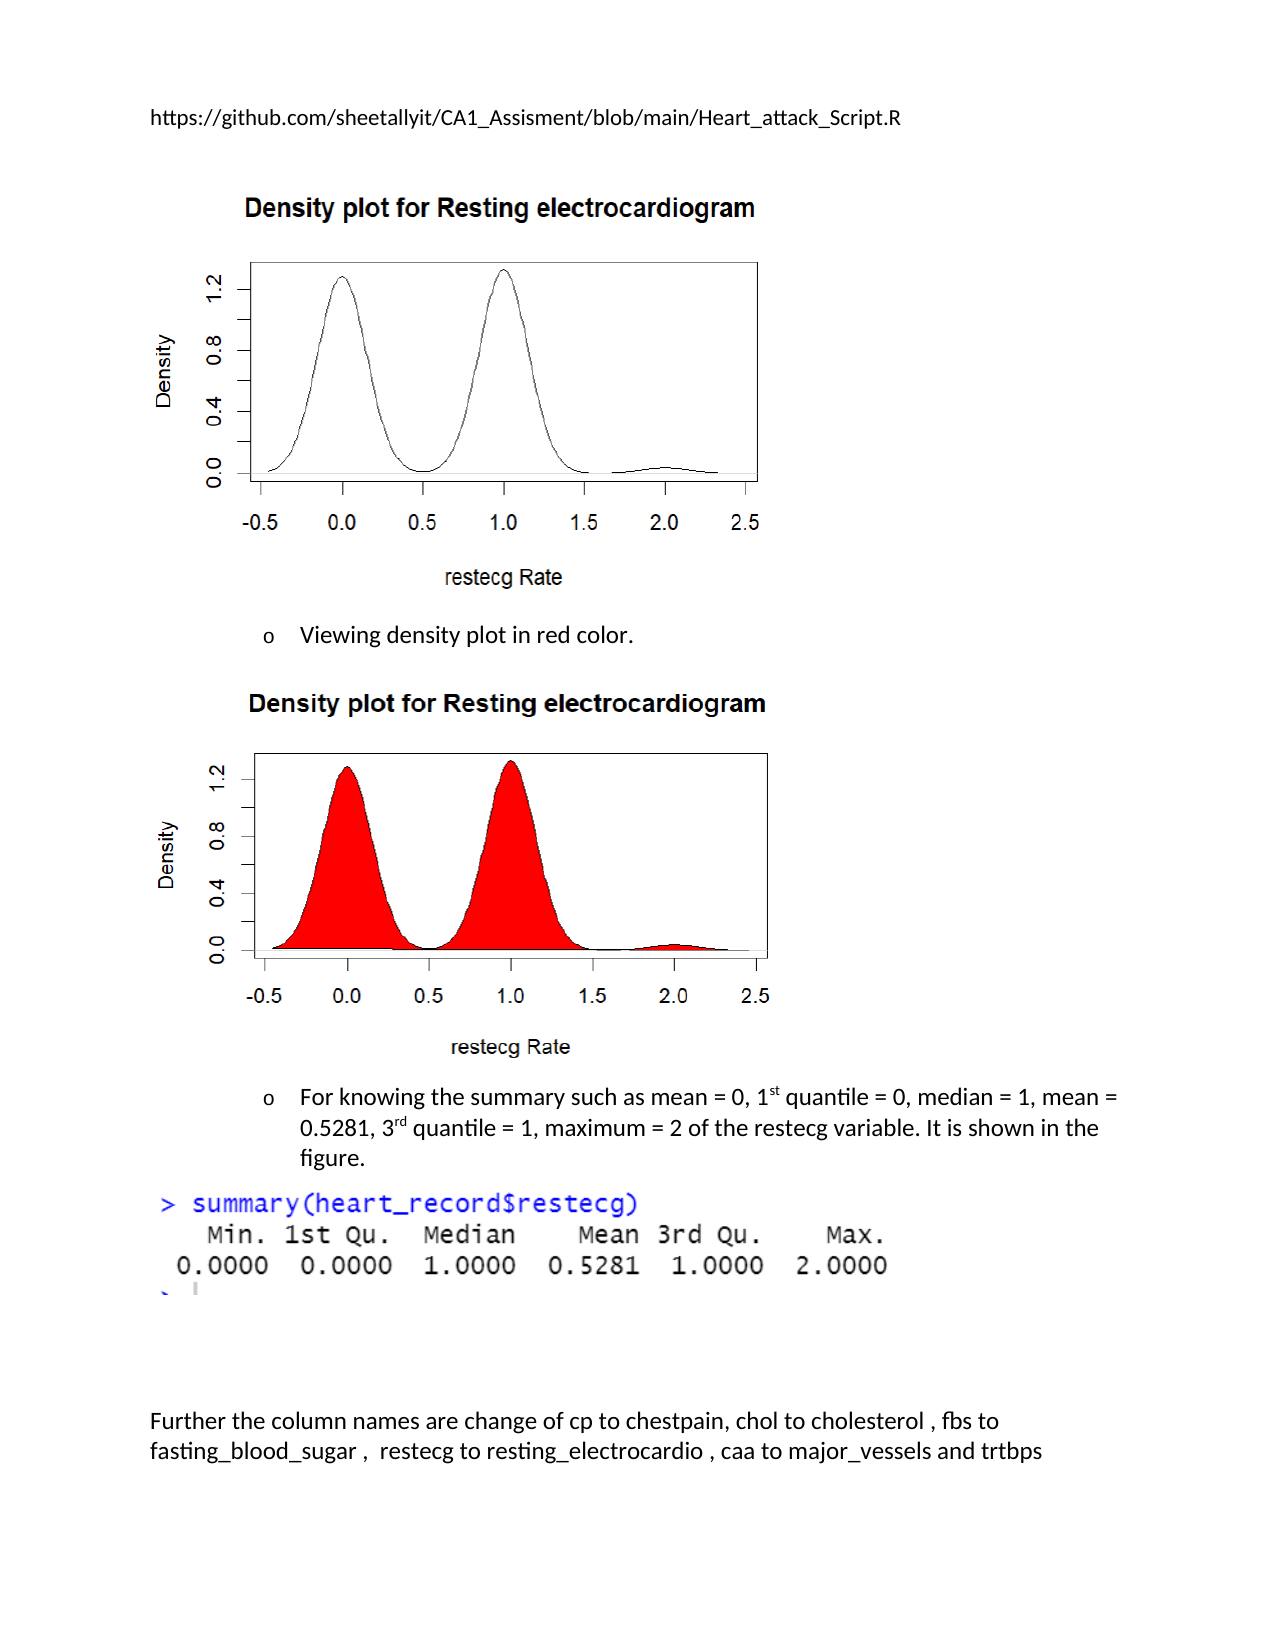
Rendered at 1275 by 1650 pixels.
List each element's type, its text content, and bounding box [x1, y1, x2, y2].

picture [150, 666, 801, 1065]
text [150, 1405, 1125, 1466]
list For knowing the summary such as mean = 0, 1st quantile = 0, median = 1, mean = 0.5281, 3rd quantile = 1, maximum = 2 of the restecg variable. It is shown in the figure. [262, 1081, 1125, 1173]
list Viewing density plot in red color. [262, 619, 1125, 650]
picture [150, 1189, 1125, 1295]
picture [150, 150, 791, 603]
